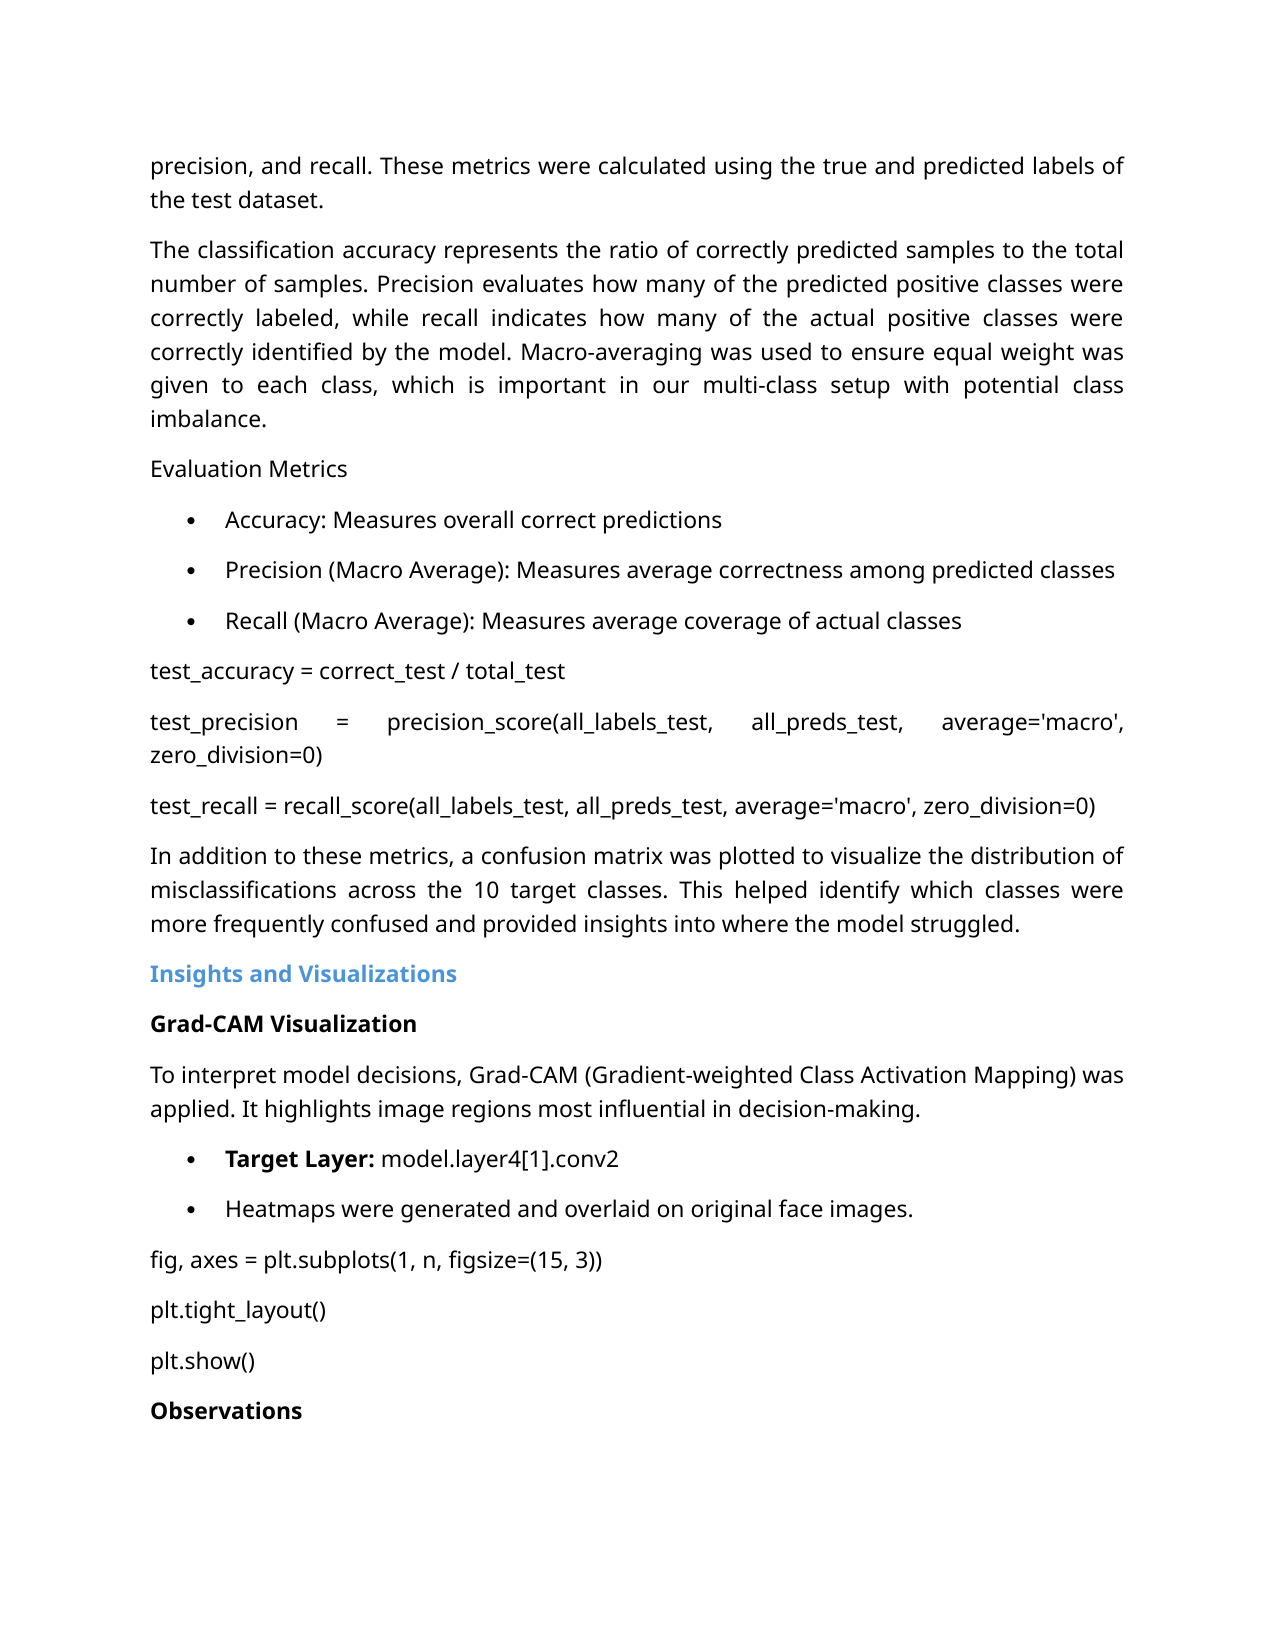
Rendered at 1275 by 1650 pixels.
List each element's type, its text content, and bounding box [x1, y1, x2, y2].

text test_accuracy = correct_test / total_test [150, 655, 1125, 686]
list Accuracy: Measures overall correct predictions [187, 504, 1125, 535]
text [150, 150, 1125, 215]
text Evaluation Metrics [150, 453, 1125, 484]
list Precision (Macro Average): Measures average correctness among predicted classes [187, 554, 1125, 585]
list Heatmaps were generated and overlaid on original face images. [187, 1193, 1125, 1224]
text plt.show() [150, 1344, 1125, 1376]
text fig, axes = plt.subplots(1, n, figsize=(15, 3)) [150, 1244, 1125, 1275]
text plt.tight_layout() [150, 1294, 1125, 1325]
text Insights and Visualizations [150, 958, 1125, 989]
text To interpret model decisions, Grad-CAM (Gradient-weighted Class Activation Mapping) was applied. It highlights image regions most influential in decision-making. [150, 1059, 1125, 1124]
text test_precision = precision_score(all_labels_test, all_preds_test, average='macro', zero_division=0) [150, 705, 1125, 770]
list Recall (Macro Average): Measures average coverage of actual classes [187, 604, 1125, 636]
text Observations [150, 1395, 1125, 1426]
text In addition to these metrics, a confusion matrix was plotted to visualize the distribution of misclassifications across the 10 target classes. This helped identify which classes were more frequently confused and provided insights into where the model struggled. [150, 840, 1125, 939]
text test_recall = recall_score(all_labels_test, all_preds_test, average='macro', zero_division=0) [150, 789, 1125, 821]
text Grad-CAM Visualization [150, 1008, 1125, 1039]
text The classification accuracy represents the ratio of correctly predicted samples to the total number of samples. Precision evaluates how many of the predicted positive classes were correctly labeled, while recall indicates how many of the actual positive classes were correctly identified by the model. Macro-averaging was used to ensure equal weight was given to each class, which is important in our multi-class setup with potential class imbalance. [150, 234, 1125, 434]
list Target Layer: model.layer4[1].conv2 [187, 1143, 1125, 1174]
